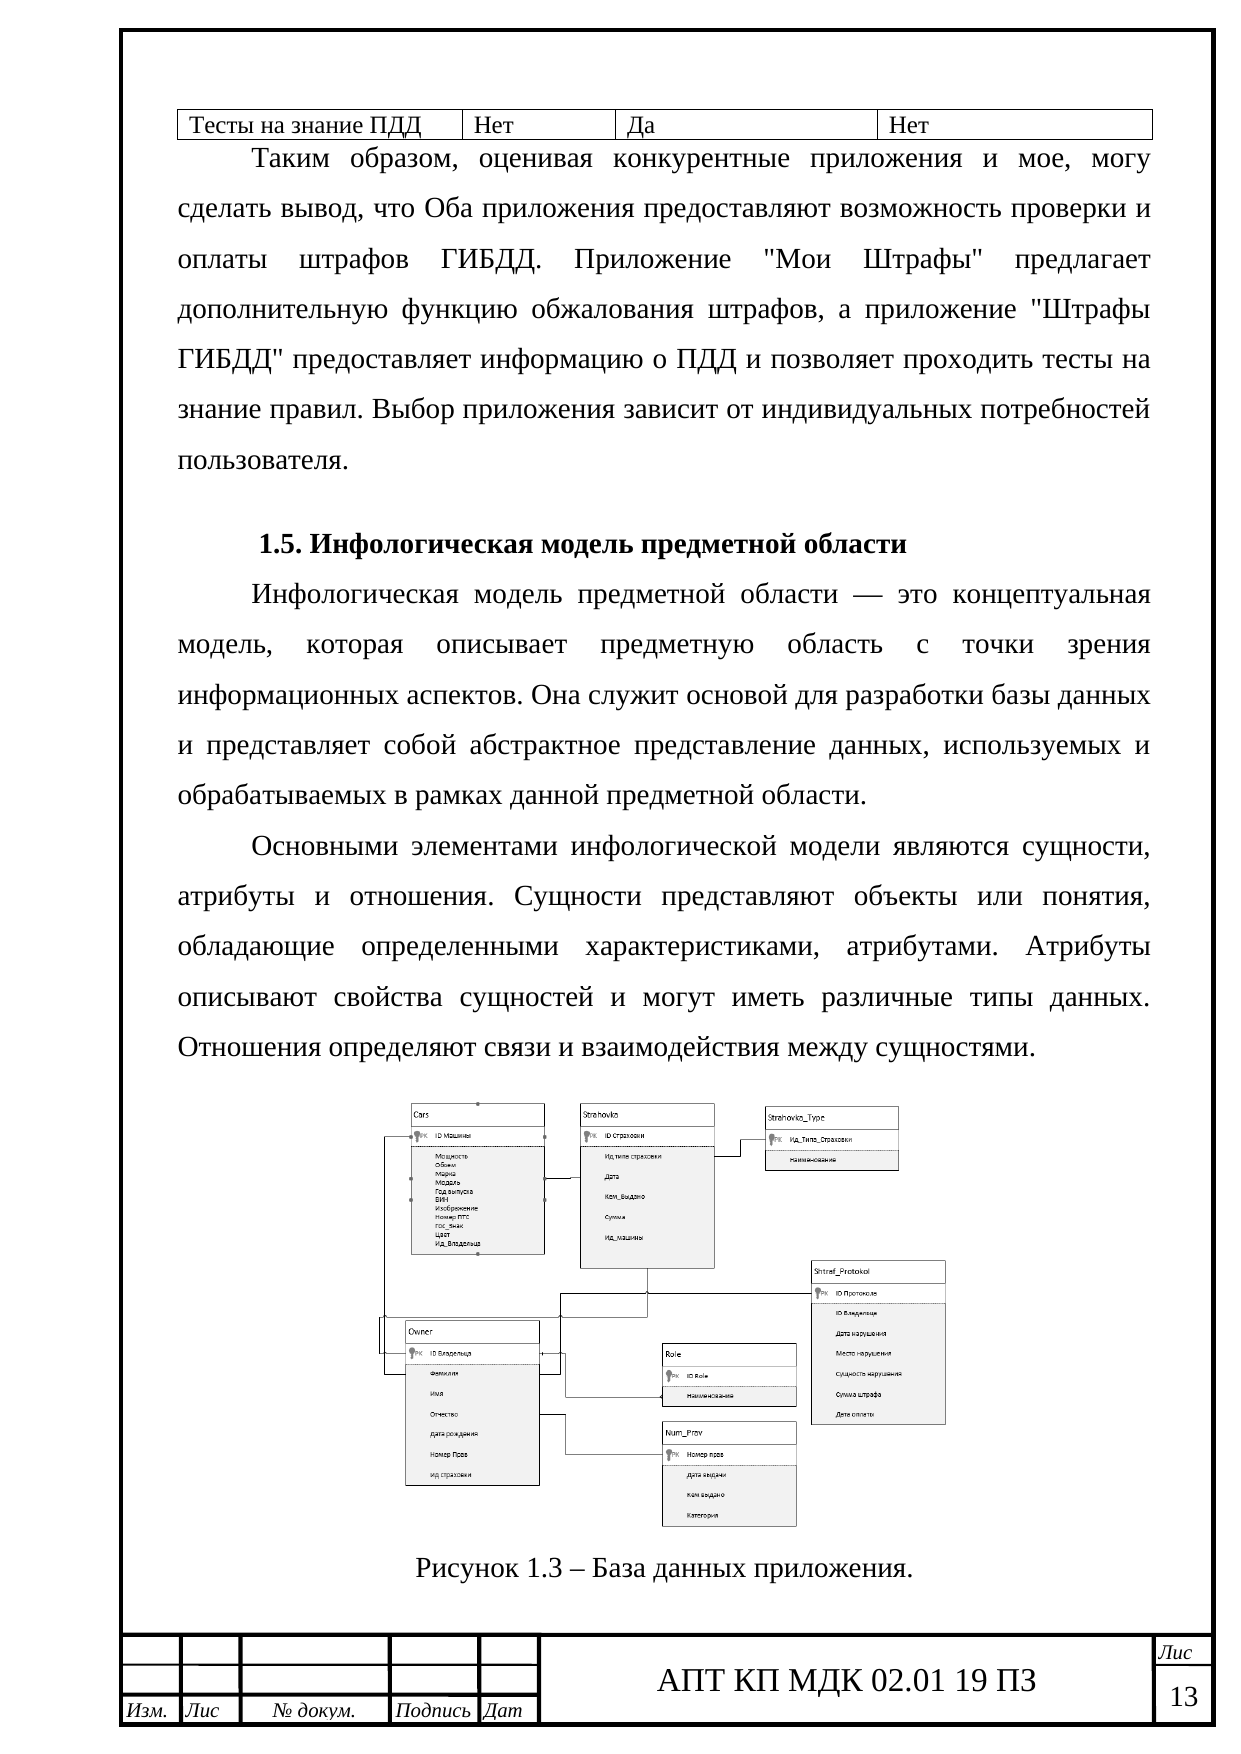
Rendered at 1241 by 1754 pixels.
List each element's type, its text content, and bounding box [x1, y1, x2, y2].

picture [367, 1079, 962, 1537]
table_cell Нет [463, 110, 615, 139]
text Рисунок 1.3 – База данных приложения. [177, 1551, 1152, 1584]
table_cell Да [616, 110, 877, 139]
table_cell Тесты на знание ПДД [178, 110, 462, 139]
text Таким образом, оценивая конкурентные приложения и мое, могу сделать вывод, что Оба приложения предоставляют возможность проверки и оплаты штрафов ГИБДД. Приложение "Мои Штрафы" предлагает дополнительную функцию обжалования штрафов, а приложение "Штрафы ГИБДД" предоставляет информацию о ПДД и позволяет проходить тесты на знание правил. Выбор приложения зависит от индивидуальных потребностей пользователя. [177, 140, 1152, 476]
text Основными элементами инфологической модели являются сущности, атрибуты и отношения. Сущности представляют объекты или понятия, обладающие определенными характеристиками, атрибутами. Атрибуты описывают свойства сущностей и могут иметь различные типы данных. Отношения определяют связи и взаимодействия между сущностями. [177, 828, 1152, 1062]
text Инфологическая модель предметной области — это концептуальная модель, которая описывает предметную область с точки зрения информационных аспектов. Она служит основой для разработки базы данных и представляет собой абстрактное представление данных, используемых и обрабатываемых в рамках данной предметной области. [177, 576, 1152, 811]
table_cell Нет [878, 110, 1152, 139]
subtitle 1.5. Инфологическая модель предметной области [177, 526, 1152, 559]
